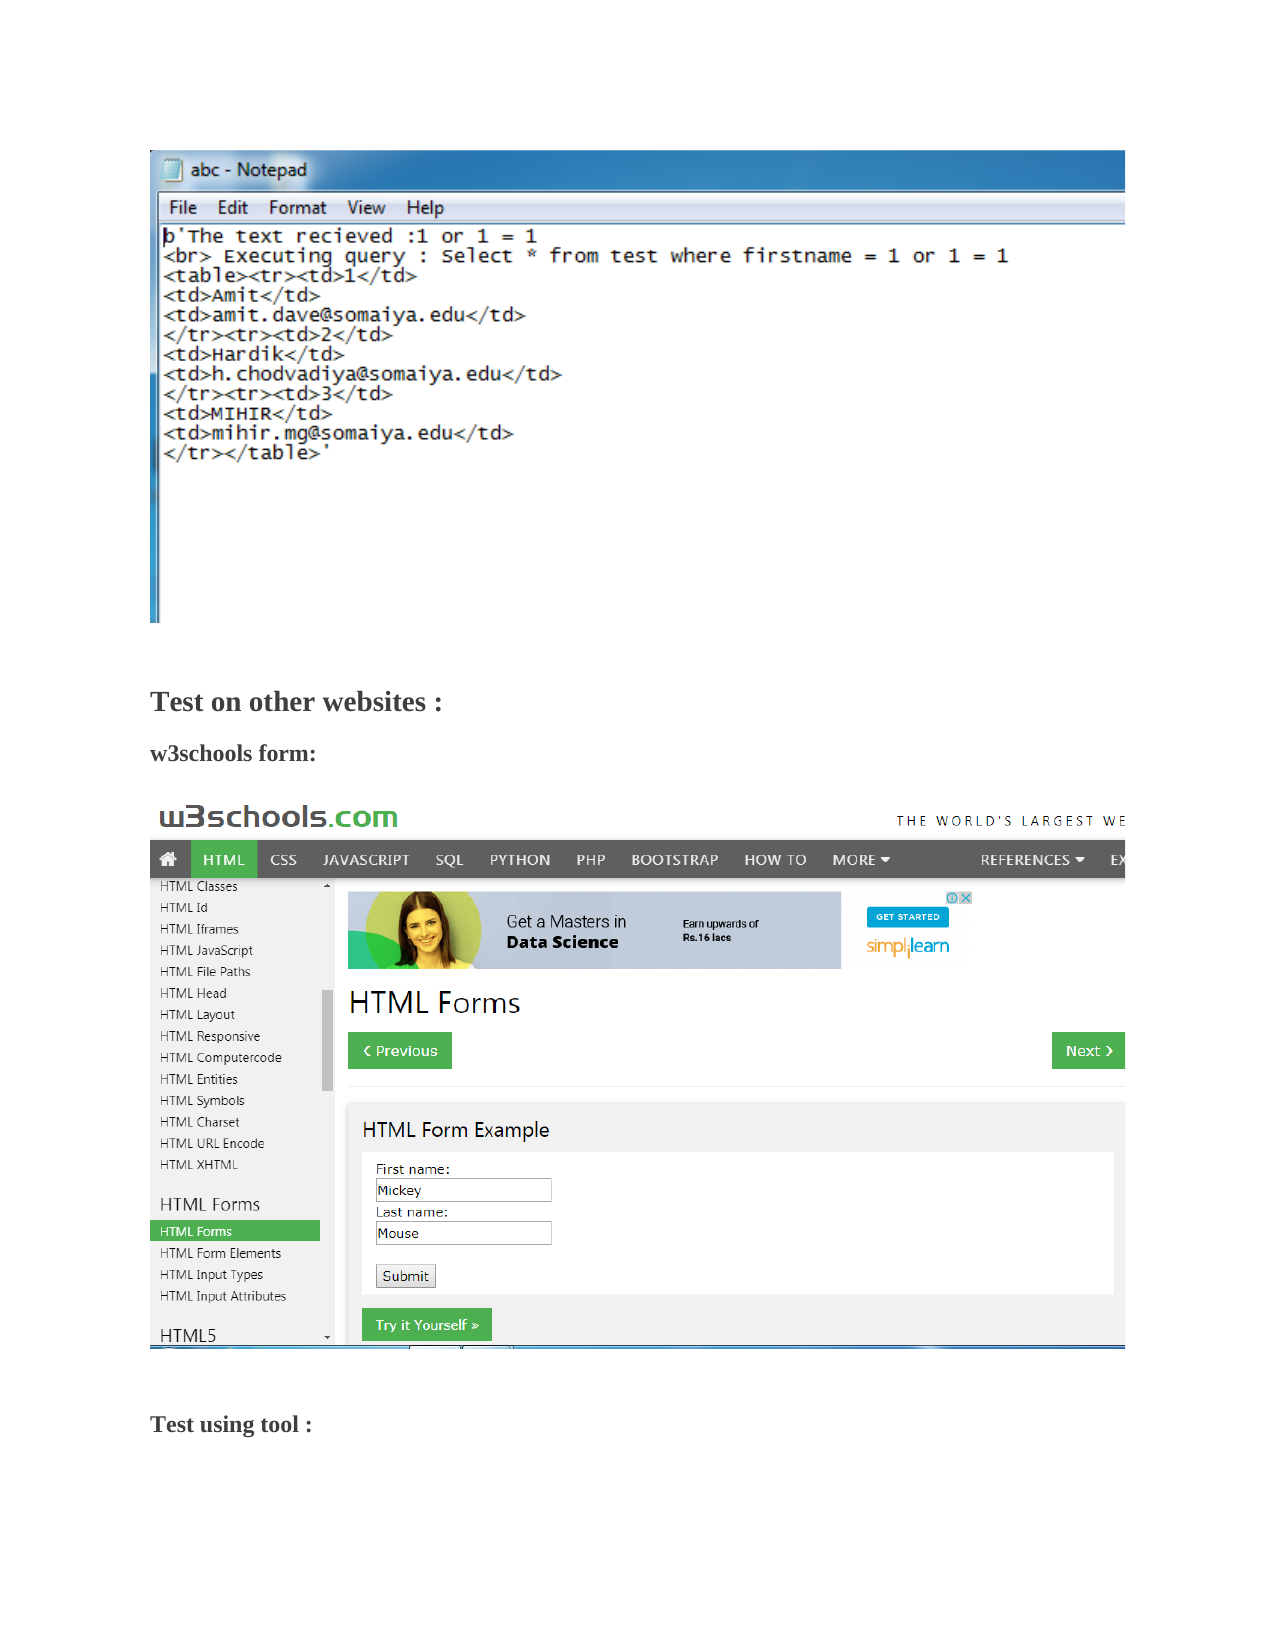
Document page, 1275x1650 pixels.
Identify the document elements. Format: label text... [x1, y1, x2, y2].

text Test on other websites : [150, 684, 1125, 718]
picture [150, 150, 1125, 623]
text Test using tool : [150, 1410, 1125, 1437]
text w3schools form: [150, 739, 1125, 767]
picture [150, 783, 1125, 1349]
